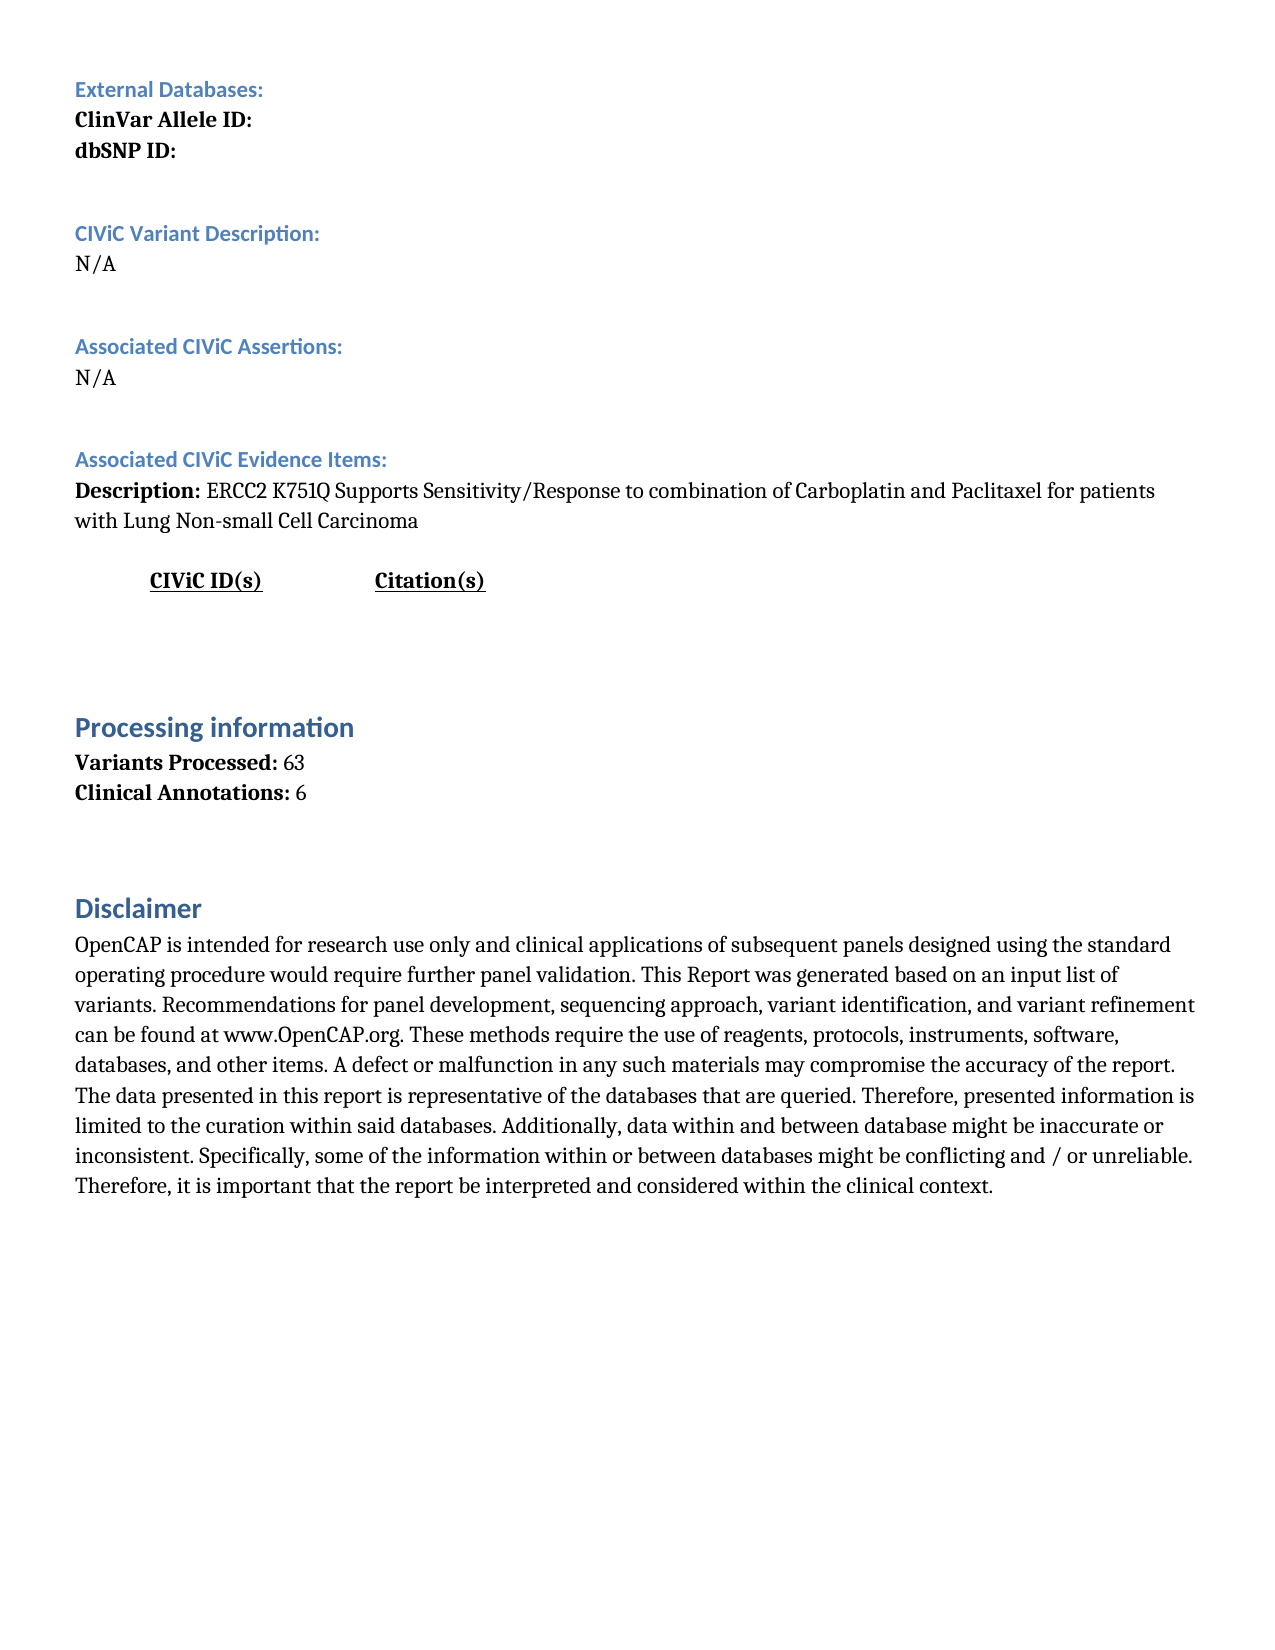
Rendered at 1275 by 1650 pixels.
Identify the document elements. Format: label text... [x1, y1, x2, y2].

text N/A [75, 251, 1200, 307]
subtitle Disclaimer [75, 891, 1200, 926]
subtitle Associated CIViC Evidence Items: [75, 446, 1200, 473]
subtitle CIViC Variant Description: [75, 219, 1200, 247]
subtitle External Databases: [75, 75, 1200, 103]
text ClinVar Allele ID: dbSNP ID: [75, 107, 1200, 194]
text N/A [75, 364, 1200, 421]
text Description: ERCC2 K751Q Supports Sensitivity/Response to combination of Carboplatin and Paclitaxel for patients with Lung Non-small Cell Carcinoma CIViC ID(s) Citation(s) [75, 478, 1200, 655]
subtitle Associated CIViC Assertions: [75, 332, 1200, 360]
text Variants Processed: 63 Clinical Annotations: 6 [75, 750, 1200, 837]
subtitle Processing information [75, 709, 1200, 744]
